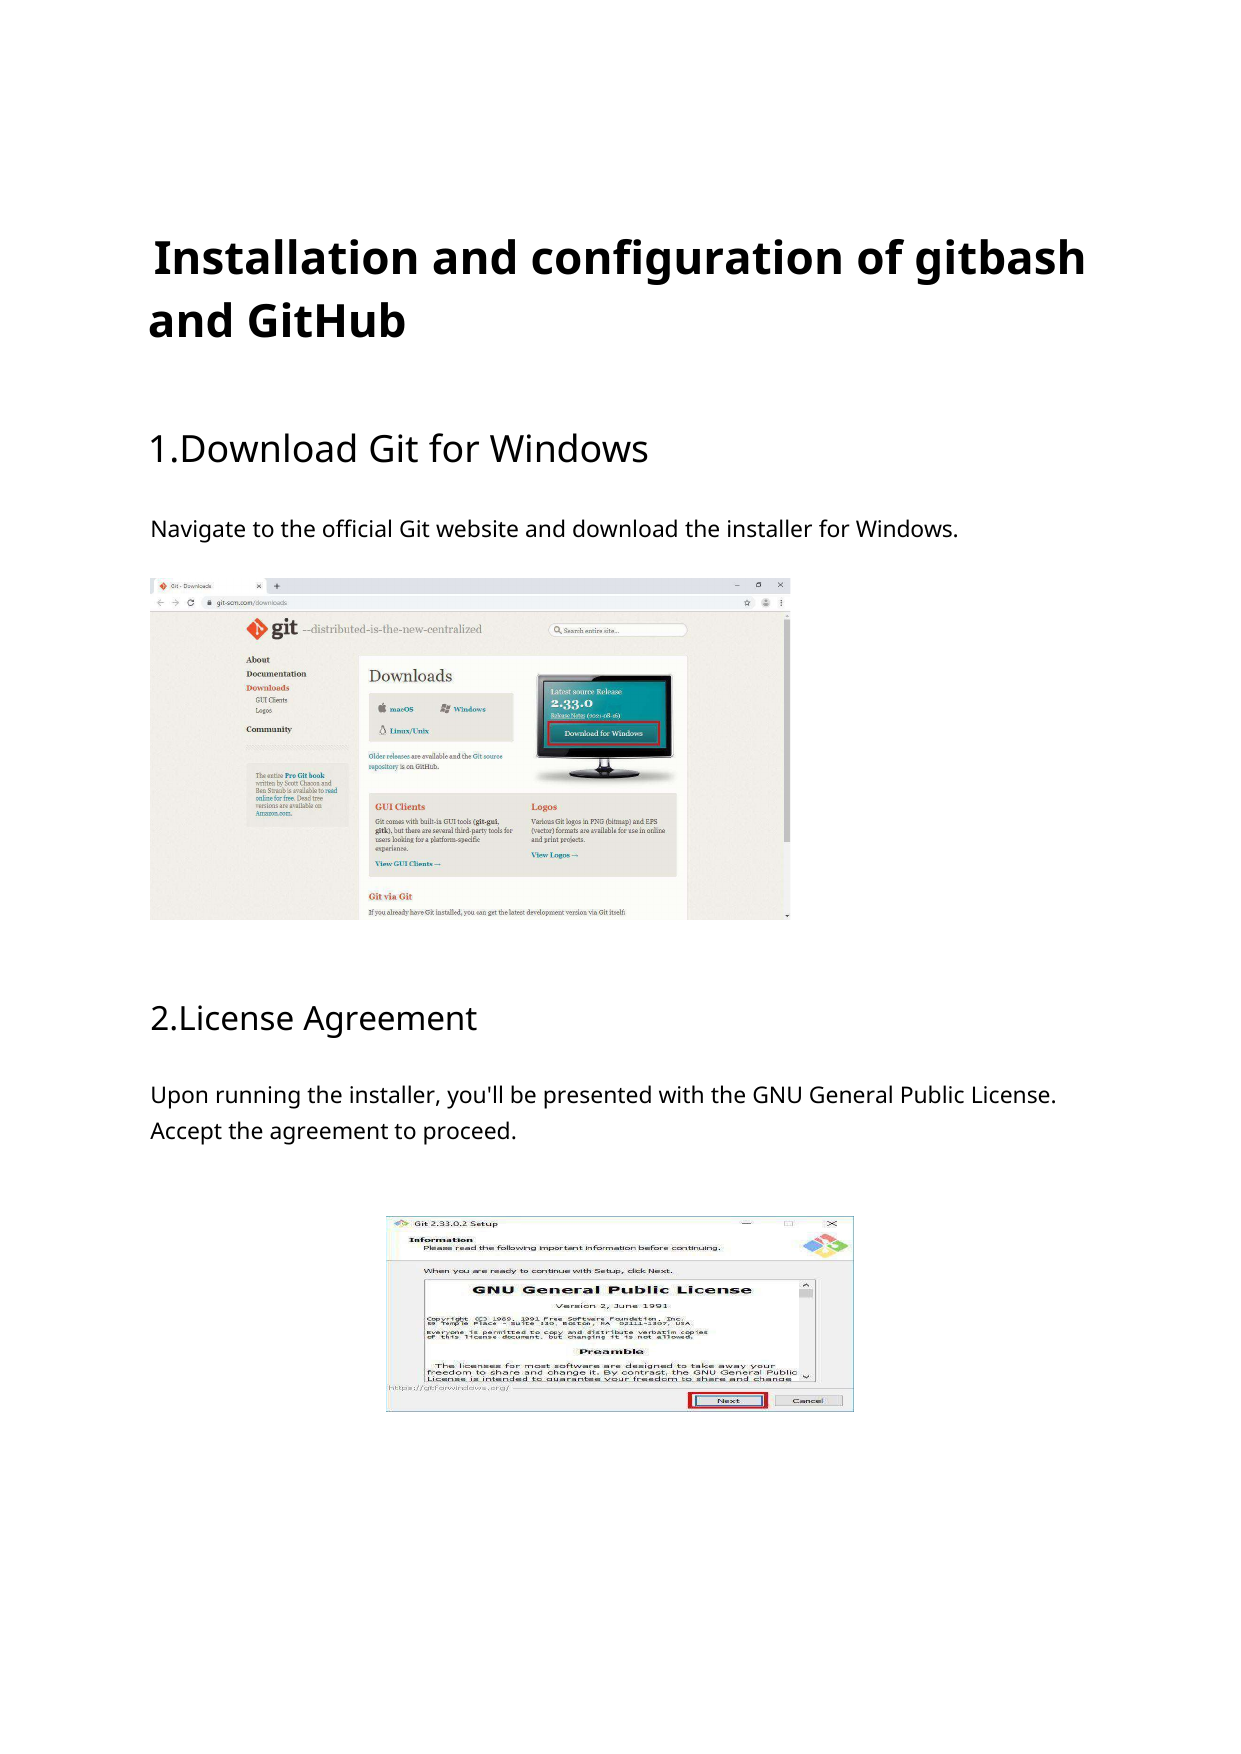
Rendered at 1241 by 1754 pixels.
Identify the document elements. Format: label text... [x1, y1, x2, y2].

picture [386, 1216, 854, 1412]
text Installation and configuration of gitbash and GitHub [148, 183, 1093, 351]
picture [150, 578, 791, 920]
text Upon running the installer, you'll be presented with the GNU General Public License. Accept the agreement to proceed. [150, 1079, 1093, 1146]
text 2.License Agreement [150, 994, 1093, 1040]
text 1.Download Git for Windows [148, 423, 1093, 474]
text Navigate to the official Git website and download the installer for Windows. [150, 513, 1093, 544]
